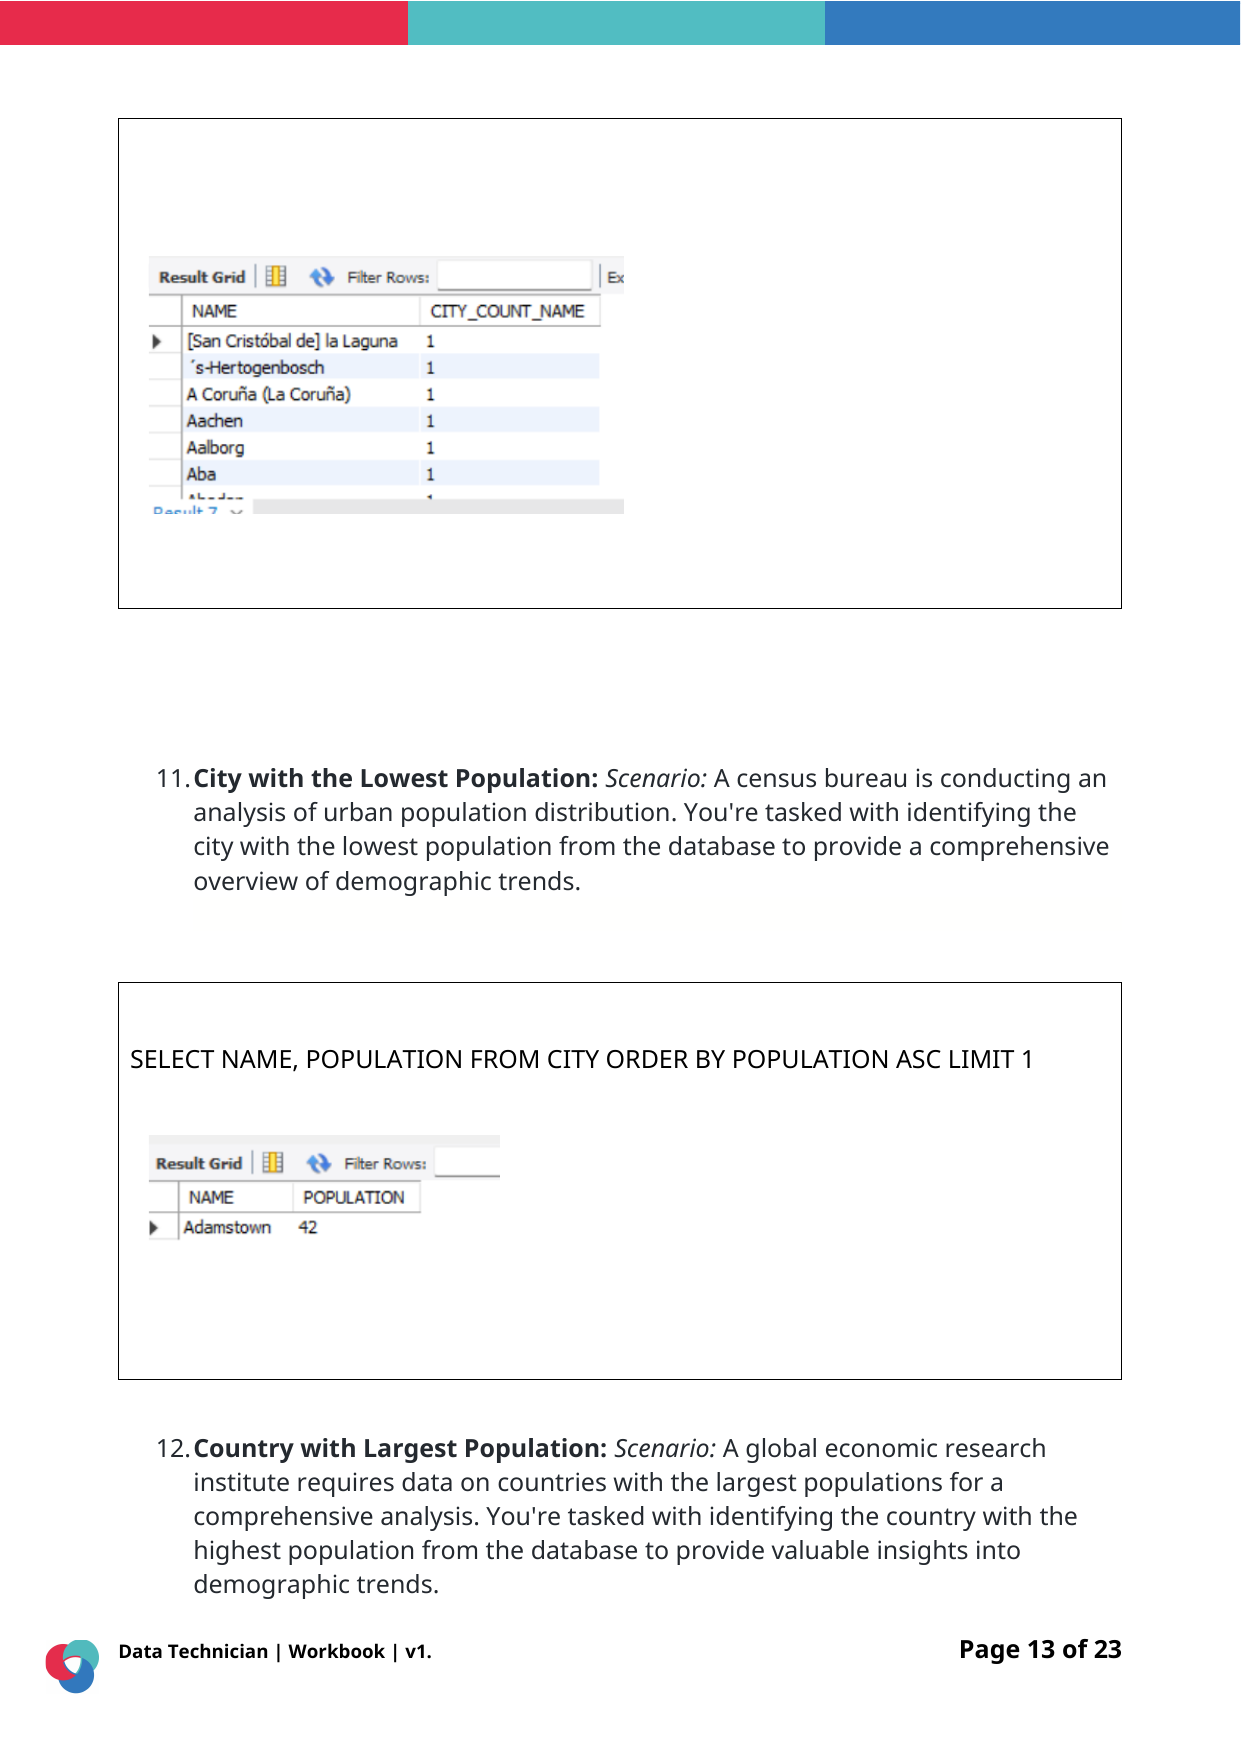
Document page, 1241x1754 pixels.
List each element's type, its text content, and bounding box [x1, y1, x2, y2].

table_header SELECT NAME, POPULATION FROM CITY ORDER BY POPULATION ASC LIMIT 1 [119, 983, 1121, 1379]
list Country with Largest Population: Scenario: A global economic research institute requires data on countries with the largest populations for a comprehensive analysis. You're tasked with identifying the country with the highest population from the database to provide valuable insights into demographic trends. [156, 1431, 1122, 1601]
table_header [119, 119, 1121, 608]
list City with the Lowest Population: Scenario: A census bureau is conducting an analysis of urban population distribution. You're tasked with identifying the city with the lowest population from the database to provide a comprehensive overview of demographic trends. [156, 761, 1122, 897]
picture [45, 1640, 100, 1694]
